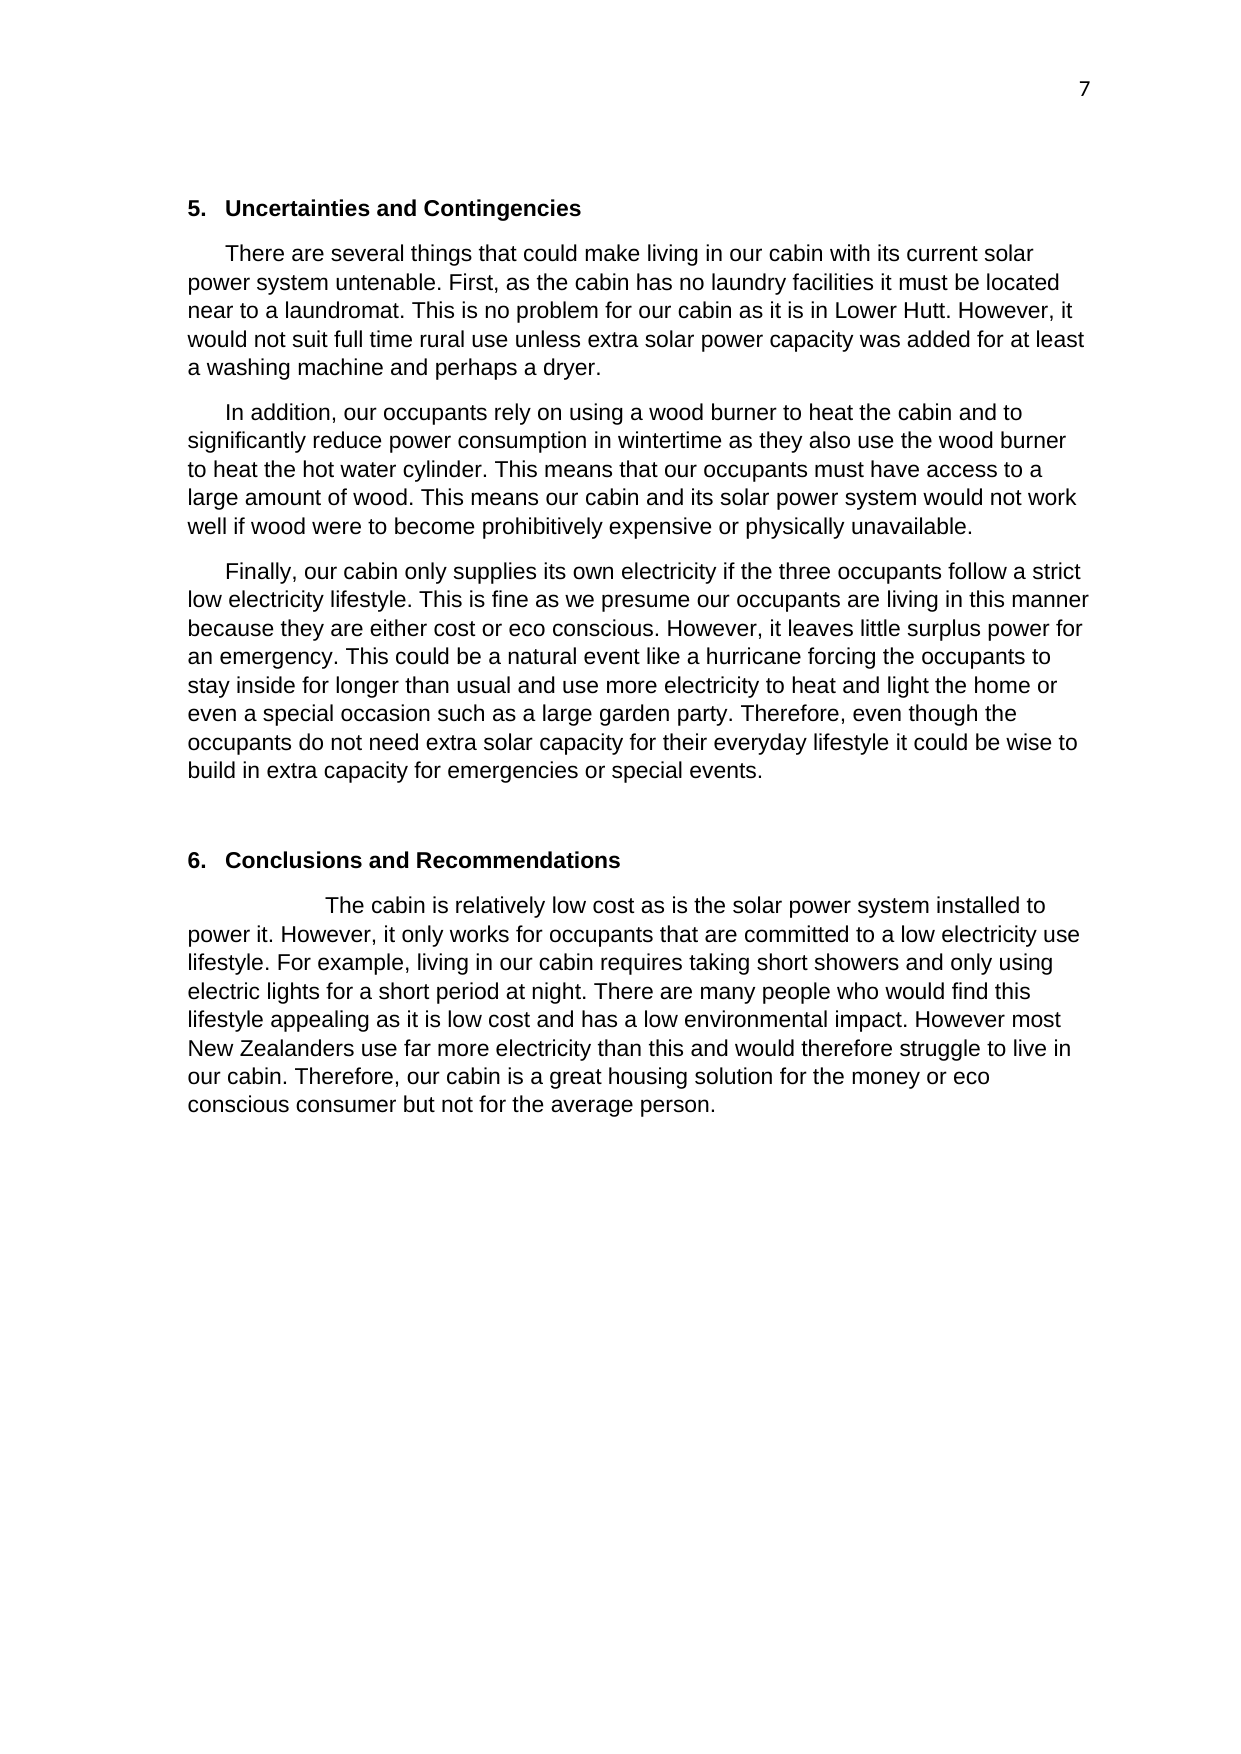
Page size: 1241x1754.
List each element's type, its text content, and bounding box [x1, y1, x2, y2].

text There are several things that could make living in our cabin with its current solar power system untenable. First, as the cabin has no laundry facilities it must be located near to a laundromat. This is no problem for our cabin as it is in Lower Hutt. However, it would not suit full time rural use unless extra solar power capacity was added for at least a washing machine and perhaps a dryer. [187, 240, 1090, 380]
list Conclusions and Recommendations [187, 847, 1090, 873]
text The cabin is relatively low cost as is the solar power system installed to power it. However, it only works for occupants that are committed to a low electricity use lifestyle. For example, living in our cabin requires taking short showers and only using electric lights for a short period at night. There are many people who would find this lifestyle appealing as it is low cost and has a low environmental impact. However most New Zealanders use far more electricity than this and would therefore struggle to live in our cabin. Therefore, our cabin is a great housing solution for the money or eco conscious consumer but not for the average person. [187, 892, 1090, 1118]
text Finally, our cabin only supplies its own electricity if the three occupants follow a strict low electricity lifestyle. This is fine as we presume our occupants are living in this manner because they are either cost or eco conscious. However, it leaves little surplus power for an emergency. This could be a natural event like a hurricane forcing the occupants to stay inside for longer than usual and use more electricity to heat and light the home or even a special occasion such as a large garden party. Therefore, even though the occupants do not need extra solar capacity for their everyday lifestyle it could be wise to build in extra capacity for emergencies or special events. [187, 558, 1090, 783]
list Uncertainties and Contingencies [187, 195, 1090, 221]
text In addition, our occupants rely on using a wood burner to heat the cabin and to significantly reduce power consumption in wintertime as they also use the wood burner to heat the hot water cylinder. This means that our occupants must have access to a large amount of wood. This means our cabin and its solar power system would not work well if wood were to become prohibitively expensive or physically unavailable. [187, 399, 1090, 539]
